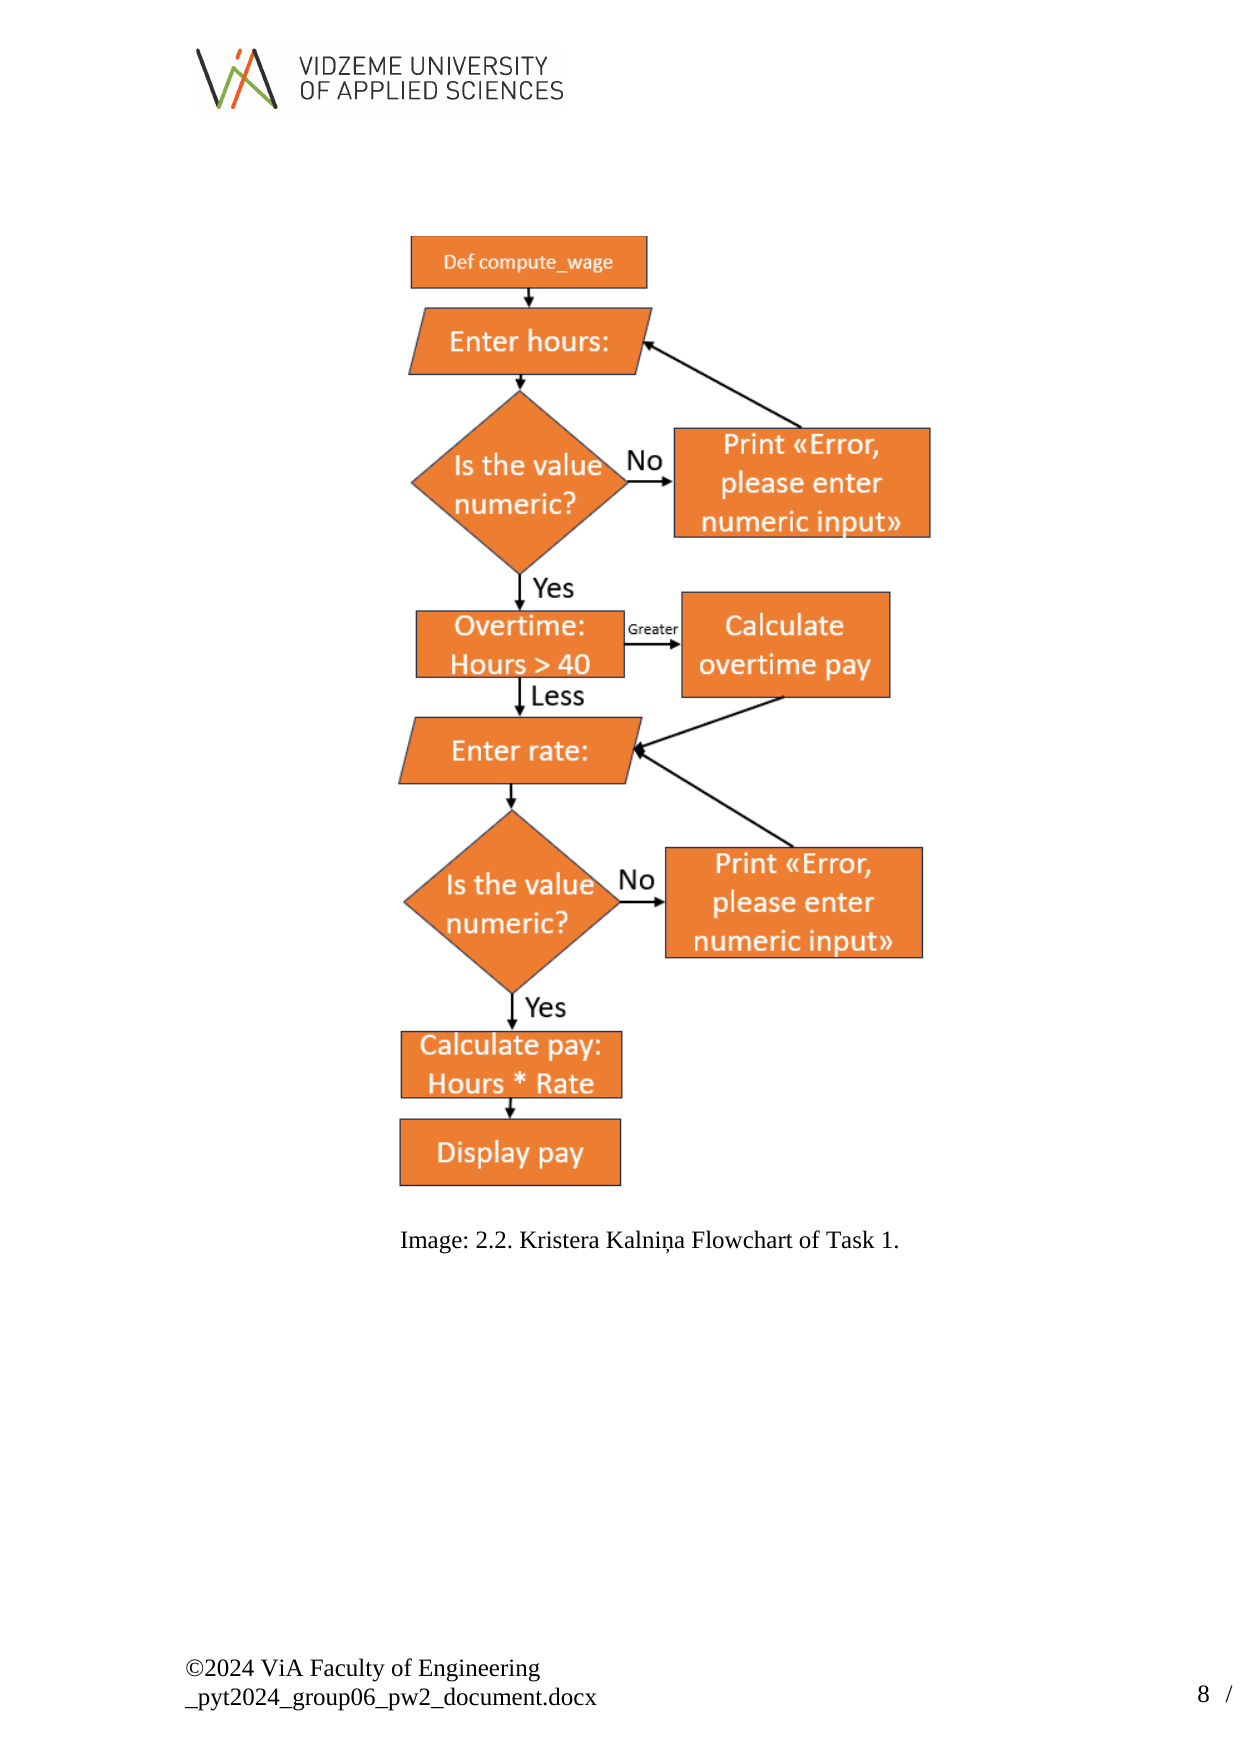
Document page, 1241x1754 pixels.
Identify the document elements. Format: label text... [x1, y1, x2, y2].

picture [347, 236, 952, 1190]
text Image: 2.2. Kristera Kalniņa Flowchart of Task 1. [148, 1225, 1152, 1254]
picture [196, 44, 564, 115]
